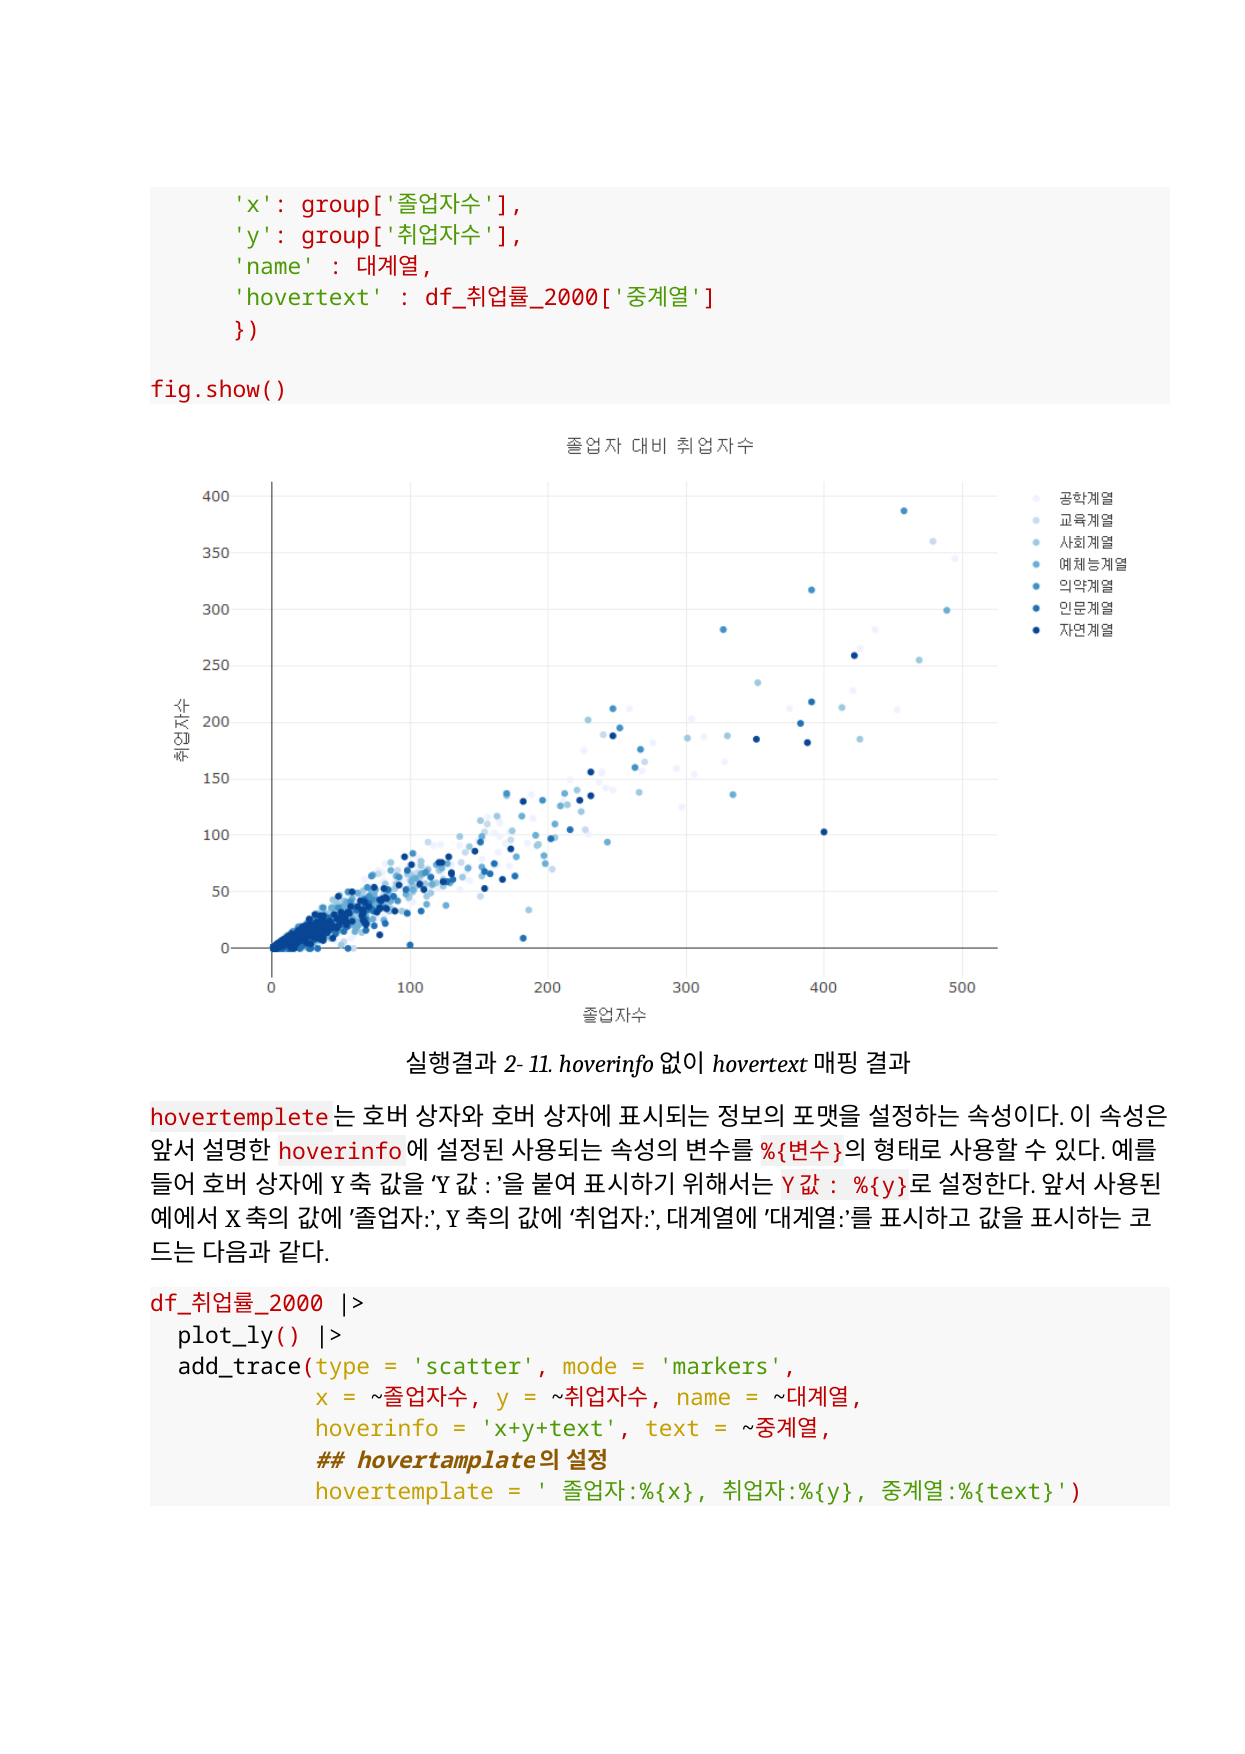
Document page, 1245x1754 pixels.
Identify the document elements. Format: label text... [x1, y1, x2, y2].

text df_취업률_2000 |> plot_ly() |> add_trace(type = 'scatter', mode = 'markers', x = ~졸업자수, y = ~취업자수, name = ~대계열, hoverinfo = 'x+y+text', text = ~중계열, ## hovertamplate의 설정 hovertemplate = ' 졸업자:%{x}, 취업자:%{y}, 중계열:%{text}') [150, 1287, 1170, 1506]
text 실행결과 2- . hoverinfo 없이 hovertext 매핑 결과 [150, 1045, 1170, 1079]
text hovertemplete는 호버 상자와 호버 상자에 표시되는 정보의 포맷을 설정하는 속성이다. 이 속성은 앞서 설명한 hoverinfo에 설정된 사용되는 속성의 변수를 %{변수}의 형태로 사용할 수 있다. 예를 들어 호버 상자에 Y축 값을 ‘Y값 : ’을 붙여 표시하기 위해서는 Y값 : %{y}로 설정한다. 앞서 사용된 예에서 X축의 값에 ’졸업자:’, Y축의 값에 ‘취업자:’, 대계열에 ’대계열:’를 표시하고 값을 표시하는 코드는 다음과 같다. [150, 1098, 1170, 1268]
picture [172, 424, 1148, 1025]
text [150, 187, 1170, 404]
